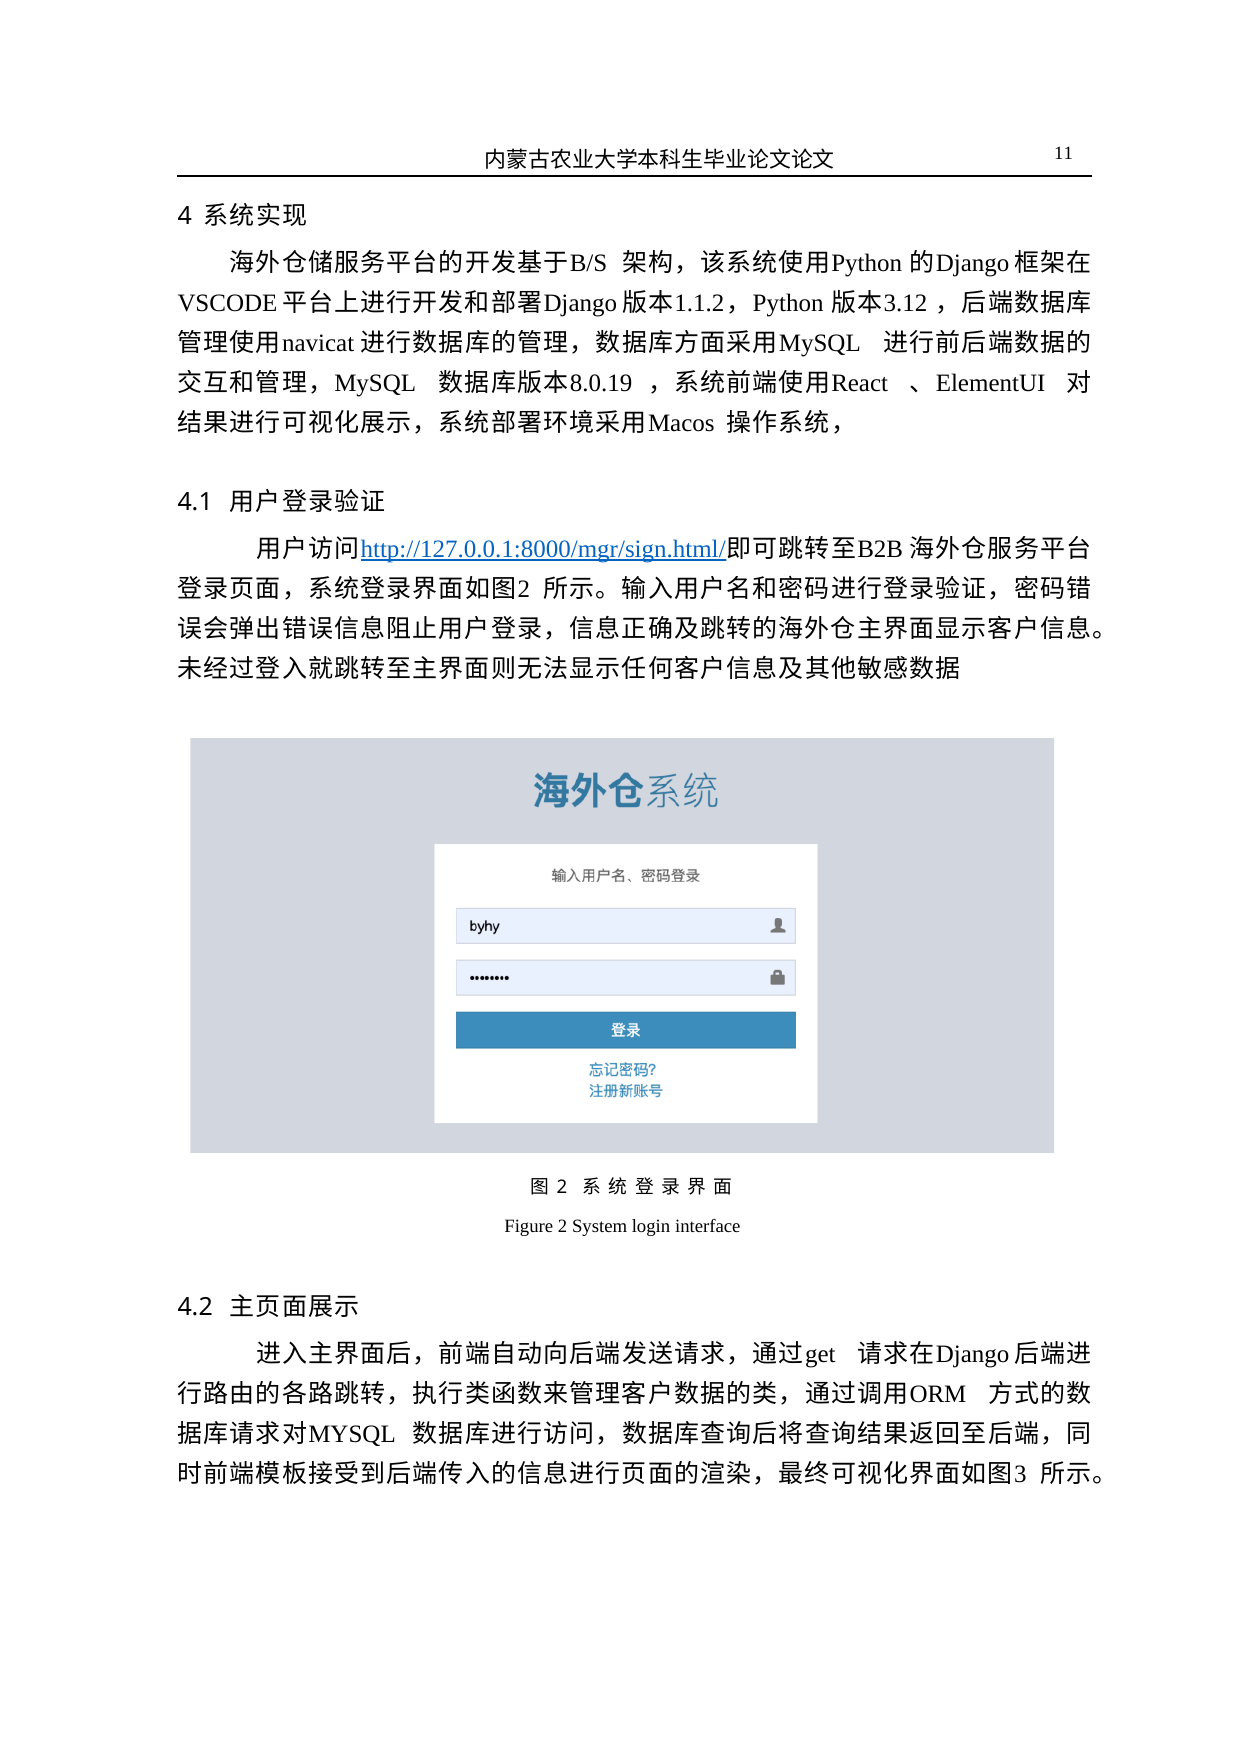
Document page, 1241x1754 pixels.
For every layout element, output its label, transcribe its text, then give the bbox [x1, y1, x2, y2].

picture [190, 738, 1055, 1153]
list 4系统实现 [177, 193, 1092, 233]
text 海外仓储服务平台的开发基于B/S架构，该系统使用Python的Django框架在VSCODE平台上进行开发和部署Django版本1.1.2，Python版本3.12，后端数据库管理使用navicat进行数据库的管理，数据库方面采用MySQL进行前后端数据的交互和管理，MySQL数据库版本8.0.19，系统前端使用React、ElementUI对结果进行可视化展示，系统部署环境采用Macos操作系统， [177, 241, 1092, 440]
text 4.1用户登录验证 [177, 480, 1092, 520]
text 图2 系统登录界面 [177, 1165, 1092, 1205]
text 4.2主页面展示 [177, 1285, 1092, 1325]
text Figure 2 System login interface [177, 1205, 1092, 1245]
text 进入主界面后，前端自动向后端发送请求，通过get请求在Django后端进行路由的各路跳转，执行类函数来管理客户数据的类，通过调用ORM方式的数据库请求对MYSQL数据库进行访问，数据库查询后将查询结果返回至后端，同时前端模板接受到后端传入的信息进行页面的渲染，最终可视化界面如图3所示。 [177, 1332, 1092, 1492]
text 用户访问http://127.0.0.1:8000/mgr/sign.html/即可跳转至B2B海外仓服务平台登录页面，系统登录界面如图2所示。输入用户名和密码进行登录验证，密码错误会弹出错误信息阻止用户登录，信息正确及跳转的海外仓主界面显示客户信息。未经过登入就跳转至主界面则无法显示任何客户信息及其他敏感数据 [177, 527, 1092, 687]
